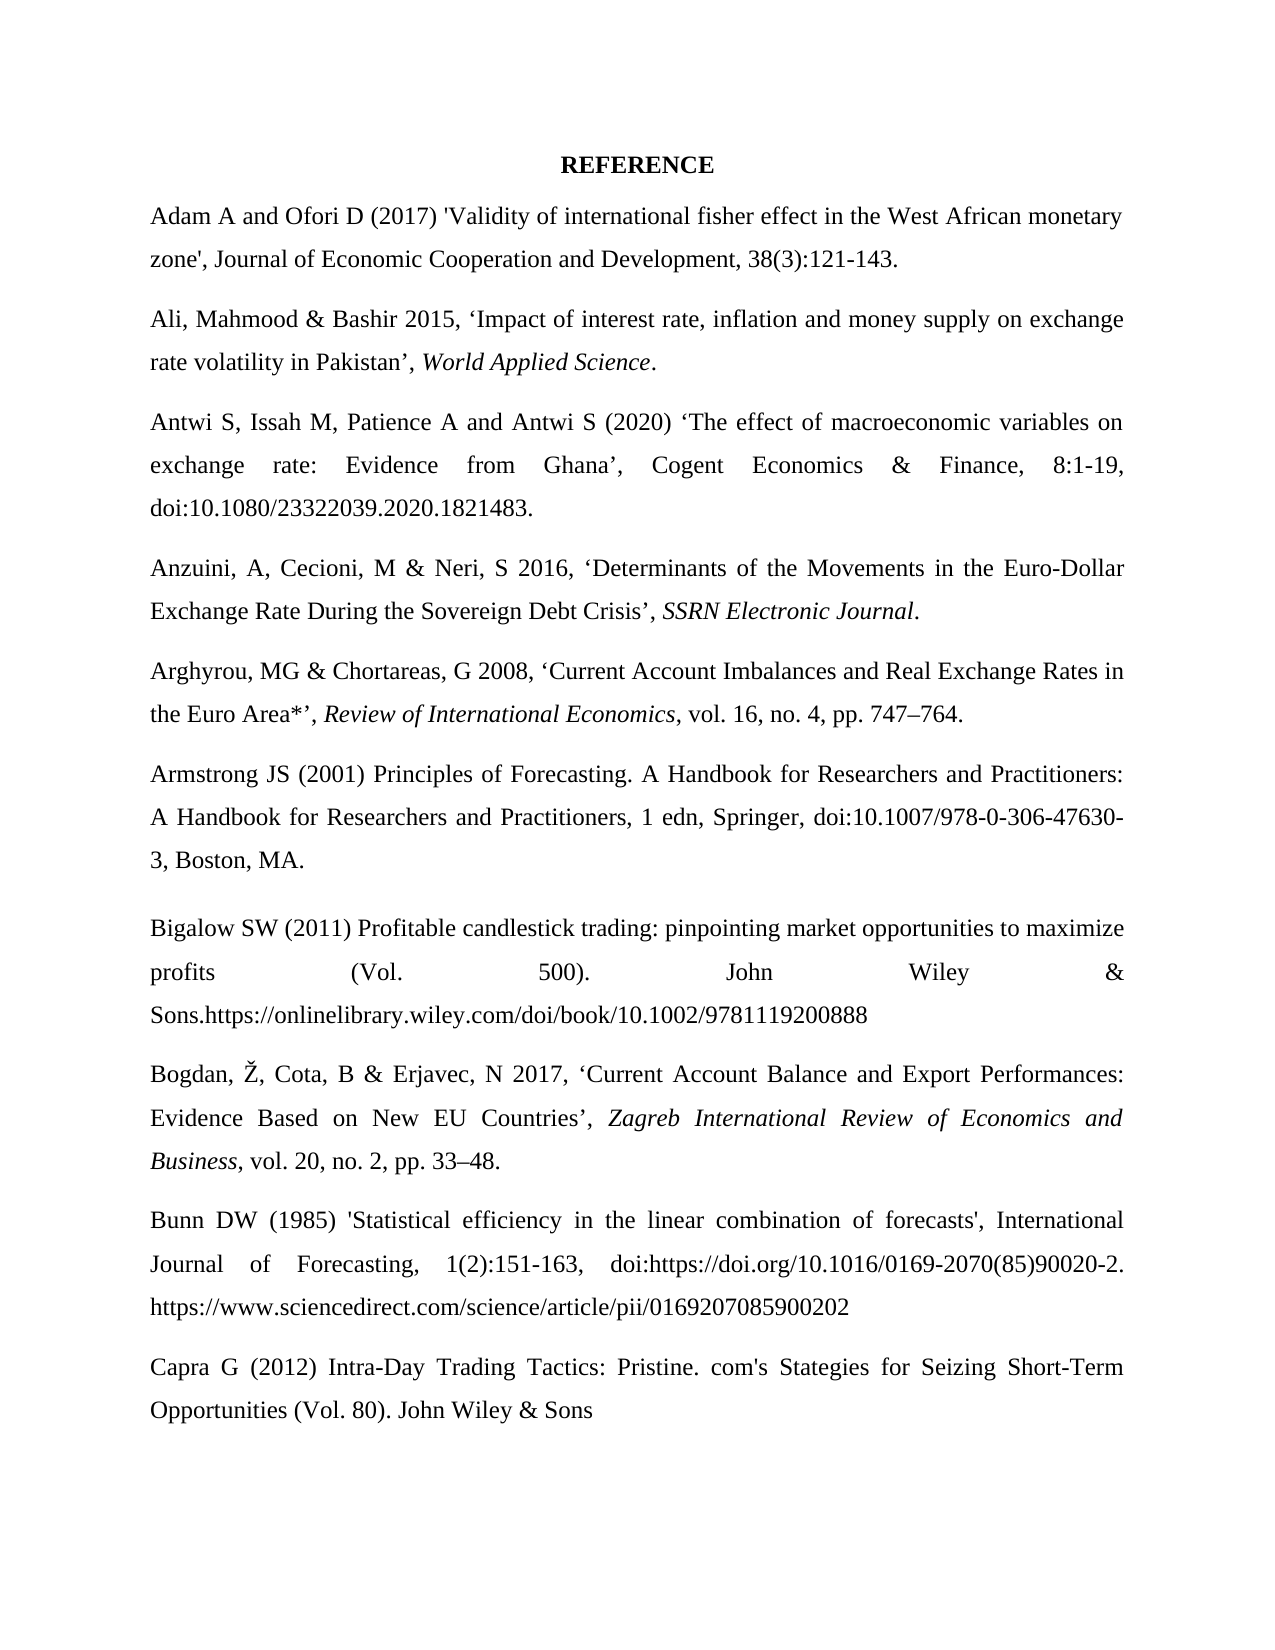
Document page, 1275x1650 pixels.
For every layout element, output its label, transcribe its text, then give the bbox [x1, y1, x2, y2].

text Arghyrou, MG & Chortareas, G 2008, ‘Current Account Imbalances and Real Exchange Rates in the Euro Area*’, Review of International Economics, vol. 16, no. 4, pp. 747–764. [150, 656, 1125, 728]
text Anzuini, A, Cecioni, M & Neri, S 2016, ‘Determinants of the Movements in the Euro-Dollar Exchange Rate During the Sovereign Debt Crisis’, SSRN Electronic Journal. [150, 553, 1125, 625]
text Antwi S, Issah M, Patience A and Antwi S (2020) ‘The effect of macroeconomic variables on exchange rate: Evidence from Ghana’, Cogent Economics & Finance, 8:1-19, doi:10.1080/23322039.2020.1821483. [150, 407, 1125, 522]
text Bogdan, Ž, Cota, B & Erjavec, N 2017, ‘Current Account Balance and Export Performances: Evidence Based on New EU Countries’, Zagreb International Review of Economics and Business, vol. 20, no. 2, pp. 33–48. [150, 1059, 1125, 1174]
text Capra G (2012) Intra-Day Trading Tactics: Pristine. com's Stategies for Seizing Short-Term Opportunities (Vol. 80). John Wiley & Sons [150, 1352, 1125, 1423]
text Ali, Mahmood & Bashir 2015, ‘Impact of interest rate, inflation and money supply on exchange rate volatility in Pakistan’, World Applied Science. [150, 304, 1125, 376]
text Armstrong JS (2001) Principles of Forecasting. A Handbook for Researchers and Practitioners: A Handbook for Researchers and Practitioners, 1 edn, Springer, doi:10.1007/978-0-306-47630- 3, Boston, MA. [150, 759, 1125, 874]
text Bunn DW (1985) 'Statistical efficiency in the linear combination of forecasts', International Journal of Forecasting, 1(2):151-163, doi:https://doi.org/10.1016/0169-2070(85)90020-2. https://www.sciencedirect.com/science/article/pii/0169207085900202 [150, 1206, 1125, 1321]
text Bigalow SW (2011) Profitable candlestick trading: pinpointing market opportunities to maximize profits (Vol. 500). John Wiley & Sons.https://onlinelibrary.wiley.com/doi/book/10.1002/9781119200888 [150, 913, 1125, 1028]
subtitle REFERENCE [150, 150, 1125, 179]
text Adam A and Ofori D (2017) 'Validity of international fisher effect in the West African monetary zone', Journal of Economic Cooperation and Development, 38(3):121-143. [150, 201, 1125, 273]
